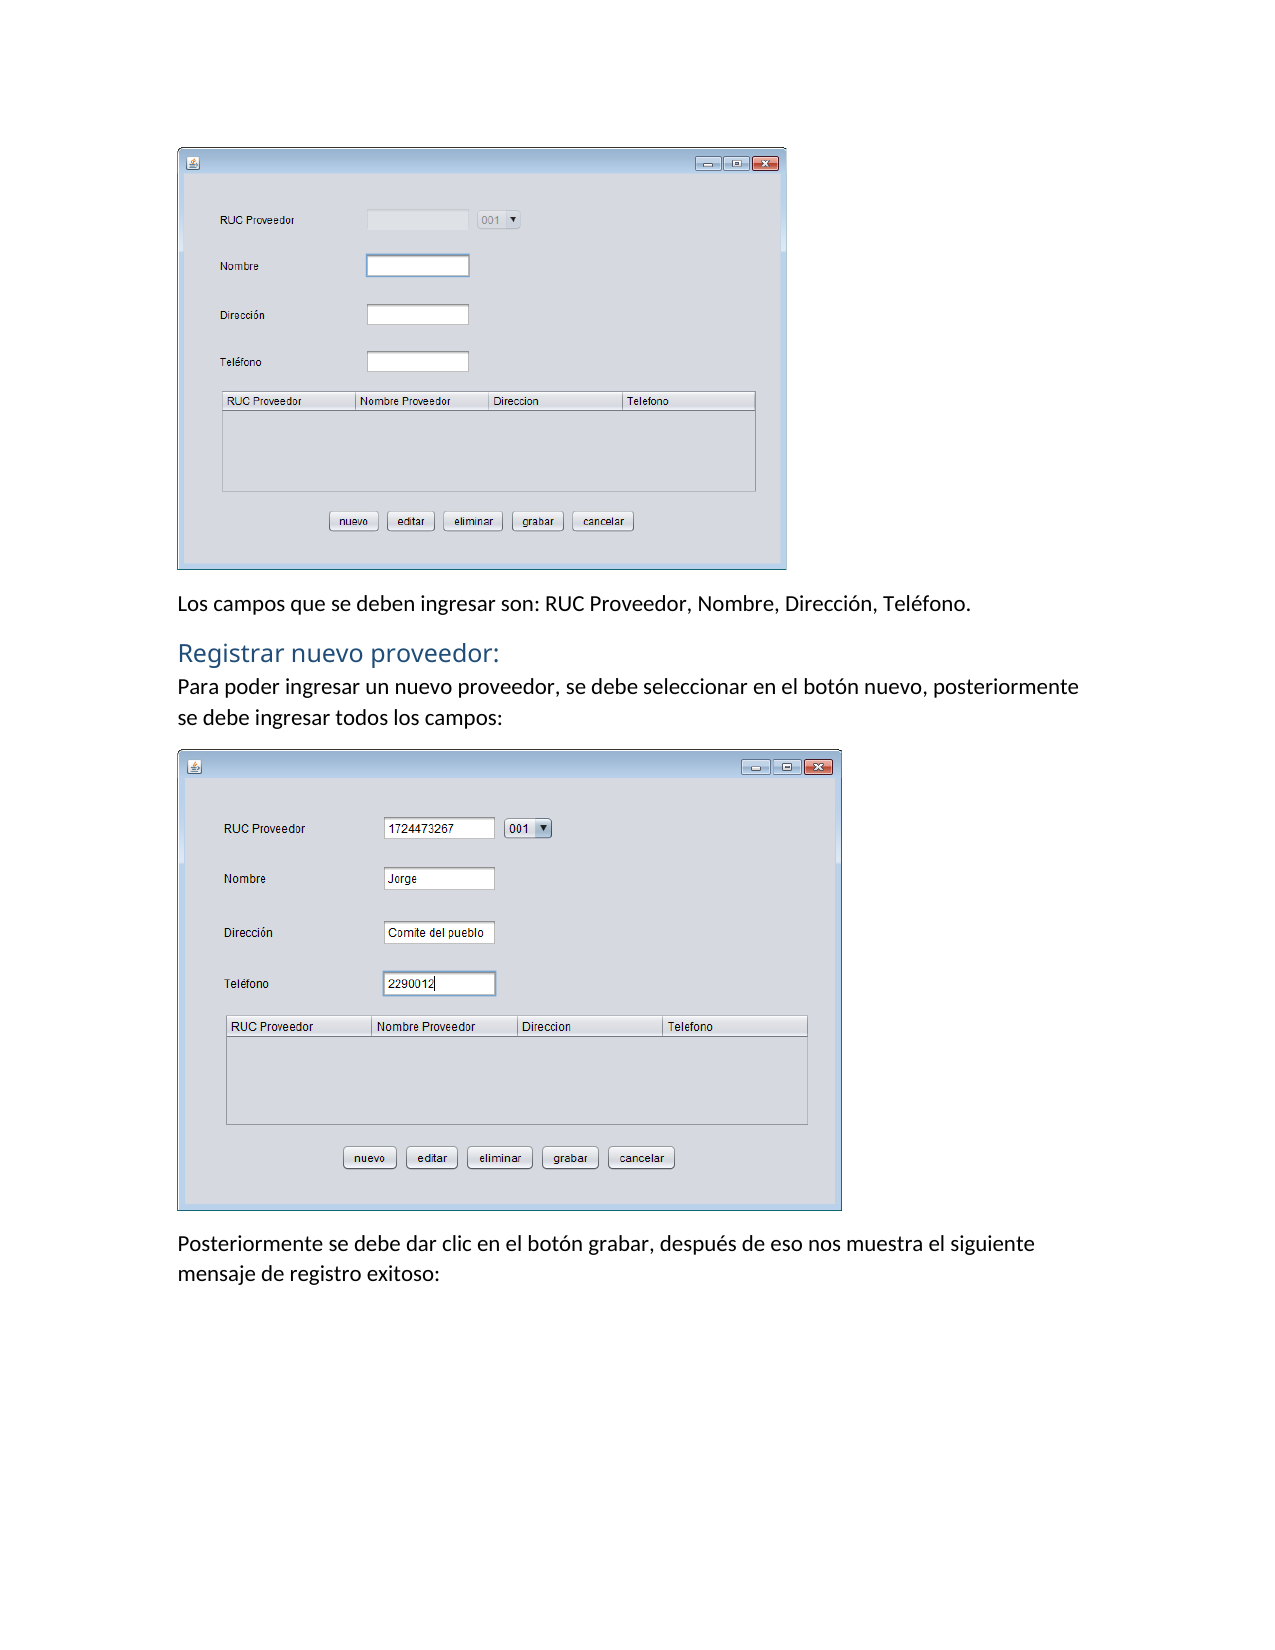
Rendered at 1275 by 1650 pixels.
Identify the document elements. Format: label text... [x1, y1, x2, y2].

text Posteriormente se debe dar clic en el botón grabar, después de eso nos muestra el siguiente mensaje de registro exitoso: [177, 1229, 1098, 1287]
text Los campos que se deben ingresar son: RUC Proveedor, Nombre, Dirección, Teléfono. [177, 589, 1098, 617]
text Para poder ingresar un nuevo proveedor, se debe seleccionar en el botón nuevo, posteriormente se debe ingresar todos los campos: [177, 672, 1098, 731]
subtitle Registrar nuevo proveedor: [177, 636, 1098, 670]
picture [177, 749, 842, 1211]
picture [177, 147, 787, 570]
